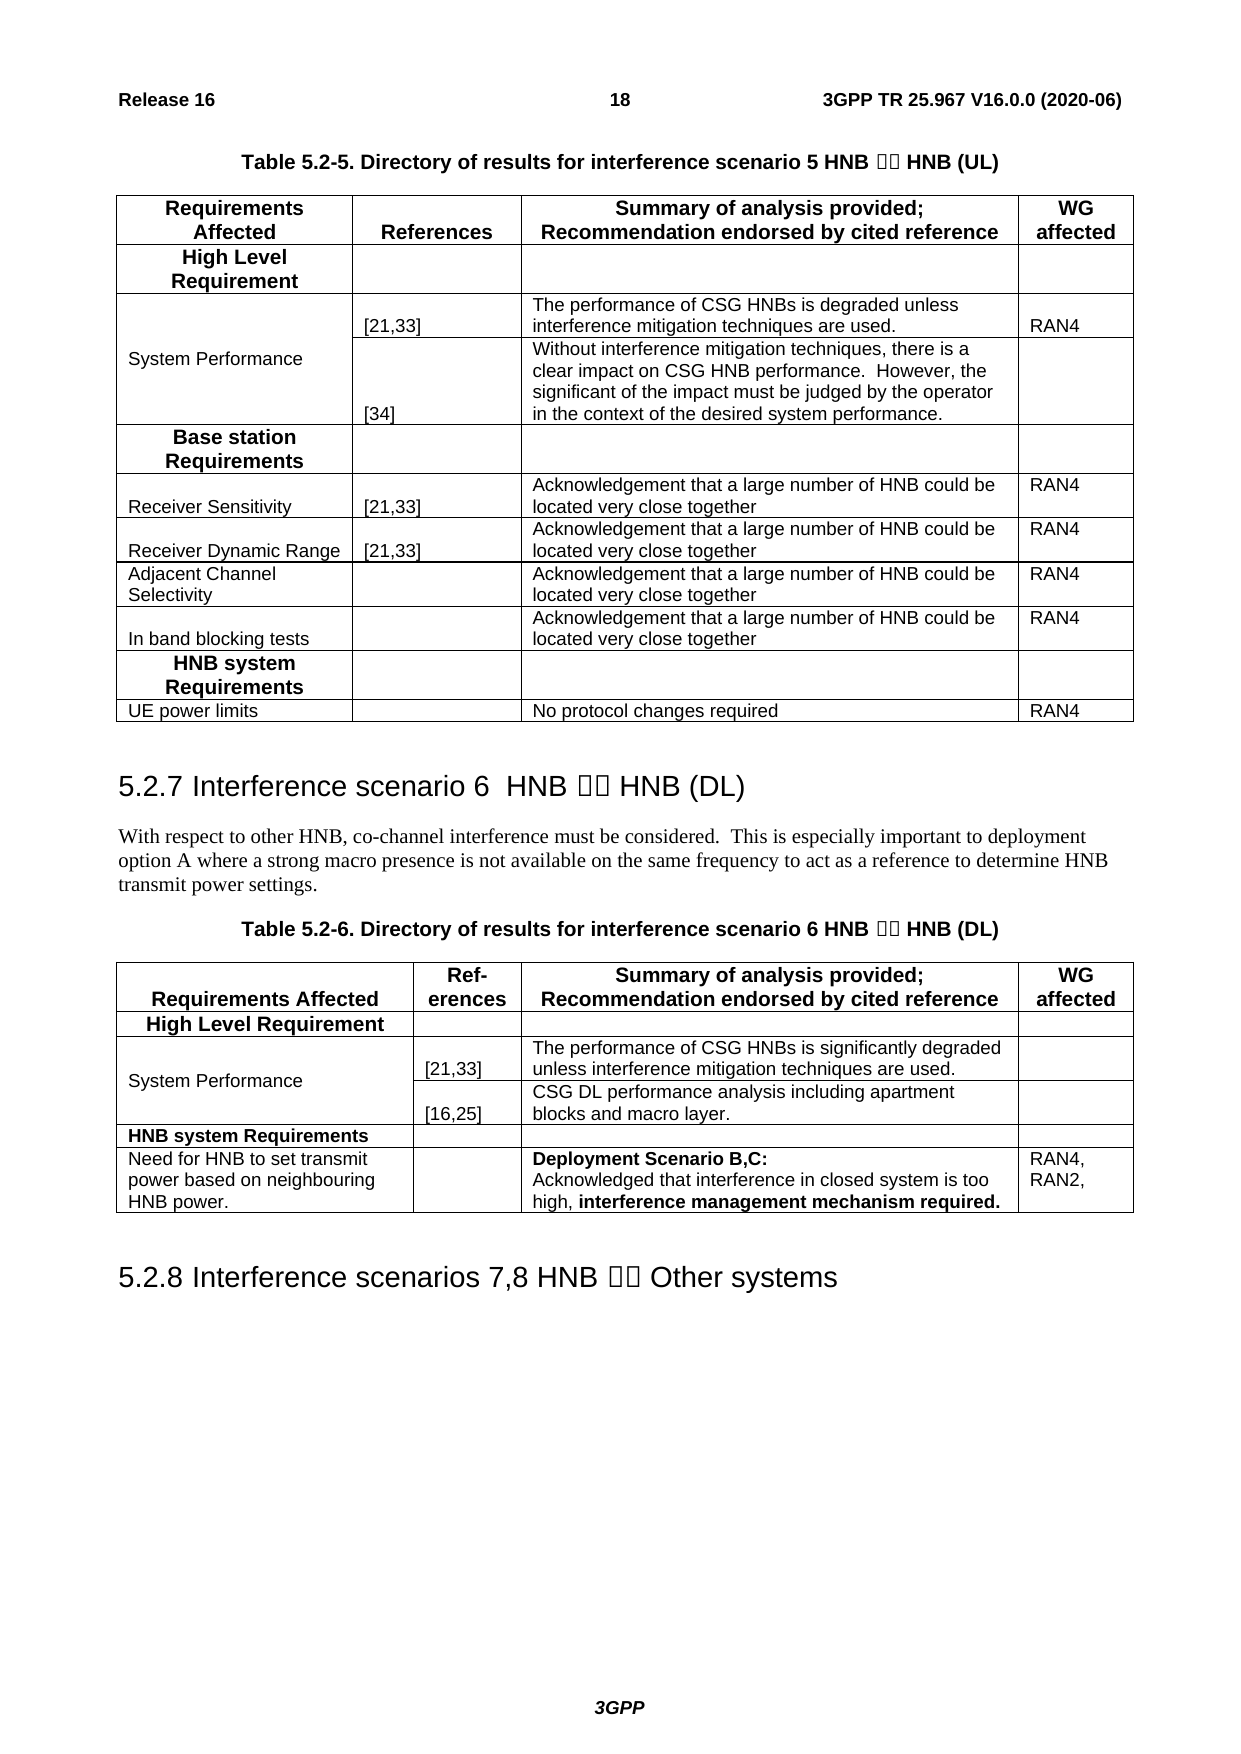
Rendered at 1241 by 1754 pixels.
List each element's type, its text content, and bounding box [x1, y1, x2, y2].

table_cell The performance of CSG HNBs is significantly degraded unless interference mitigation techniques are used. [522, 1037, 1018, 1080]
text Table 5.2-6. Directory of results for interference scenario 6 HNB  HNB (DL) [118, 914, 1122, 943]
table_cell [353, 651, 521, 699]
subtitle 5.2.7 Interference scenario 6 HNB  HNB (DL) [118, 765, 1122, 805]
table_header References [353, 196, 521, 244]
table_cell High Level Requirement [117, 245, 352, 293]
table_cell [1019, 245, 1133, 293]
table_cell [414, 1125, 521, 1147]
table_cell RAN4 [1019, 563, 1133, 606]
table_cell The performance of CSG HNBs is degraded unless interference mitigation techniques are used. [522, 294, 1018, 337]
table_cell RAN4 [1019, 294, 1133, 337]
text Table 5.2-5. Directory of results for interference scenario 5 HNB  HNB (UL) [118, 147, 1122, 176]
table_cell [1019, 1037, 1133, 1080]
table_header Requirements Affected [117, 196, 352, 244]
table_cell RAN4 [1019, 700, 1133, 721]
table_cell [16,25] [414, 1081, 521, 1124]
table_cell [353, 700, 521, 721]
table_cell [1019, 1081, 1133, 1124]
text With respect to other HNB, co-channel interference must be considered. This is especially important to deployment option A where a strong macro presence is not available on the same frequency to act as a reference to determine HNB transmit power settings. [118, 823, 1122, 896]
table_cell [1019, 1125, 1133, 1147]
table_cell System Performance [117, 1037, 413, 1124]
table_cell In band blocking tests [117, 607, 352, 650]
table_cell Without interference mitigation techniques, there is a clear impact on CSG HNB performance. However, the significant of the impact must be judged by the operator in the context of the desired system performance. [522, 338, 1018, 424]
table_cell Adjacent Channel Selectivity [117, 563, 352, 606]
table_cell [34] [353, 338, 521, 424]
table_cell Acknowledgement that a large number of HNB could be located very close together [522, 563, 1018, 606]
table_cell RAN4 [1019, 474, 1133, 517]
table_cell [353, 245, 521, 293]
table_cell System Performance [117, 294, 352, 424]
table_cell Receiver Sensitivity [117, 474, 352, 517]
table_cell [522, 1012, 1018, 1036]
table_cell [1019, 651, 1133, 699]
table_header WG affected [1019, 963, 1133, 1011]
table_header Summary of analysis provided; Recommendation endorsed by cited reference [522, 963, 1018, 1011]
table_cell [353, 607, 521, 650]
table_cell Acknowledgement that a large number of HNB could be located very close together [522, 607, 1018, 650]
table_cell [21,33] [414, 1037, 521, 1080]
table_cell [1019, 425, 1133, 473]
table_cell [522, 651, 1018, 699]
table_cell [1019, 338, 1133, 424]
table_header WG affected [1019, 196, 1133, 244]
table_cell RAN4 [1019, 518, 1133, 561]
table_cell Deployment Scenario B,C: Acknowledged that interference in closed system is too high, interference management mechanism required. [522, 1148, 1018, 1212]
table_cell Receiver Dynamic Range [117, 518, 352, 561]
table_cell [414, 1148, 521, 1212]
table_cell Need for HNB to set transmit power based on neighbouring HNB power. [117, 1148, 413, 1212]
table_cell High Level Requirement [117, 1012, 413, 1036]
table_cell [21,33] [353, 518, 521, 561]
table_cell [522, 245, 1018, 293]
table_cell Base station Requirements [117, 425, 352, 473]
table_cell [522, 1125, 1018, 1147]
table_cell HNB system Requirements [117, 1125, 413, 1147]
table_cell [21,33] [353, 474, 521, 517]
table_cell UE power limits [117, 700, 352, 721]
table_cell [414, 1012, 521, 1036]
table_cell [353, 425, 521, 473]
table_cell Acknowledgement that a large number of HNB could be located very close together [522, 474, 1018, 517]
table_cell CSG DL performance analysis including apartment blocks and macro layer. [522, 1081, 1018, 1124]
table_cell RAN4 [1019, 607, 1133, 650]
table_cell [353, 563, 521, 606]
table_cell [21,33] [353, 294, 521, 337]
subtitle 5.2.8 Interference scenarios 7,8 HNB  Other systems [118, 1256, 1122, 1296]
table_cell [522, 425, 1018, 473]
table_cell [1019, 1012, 1133, 1036]
table_header Requirements Affected [117, 963, 413, 1011]
table_cell HNB system Requirements [117, 651, 352, 699]
table_cell RAN4, RAN2, [1019, 1148, 1133, 1212]
table_cell No protocol changes required [522, 700, 1018, 721]
table_cell Acknowledgement that a large number of HNB could be located very close together [522, 518, 1018, 561]
table_header Ref-erences [414, 963, 521, 1011]
table_header Summary of analysis provided; Recommendation endorsed by cited reference [522, 196, 1018, 244]
